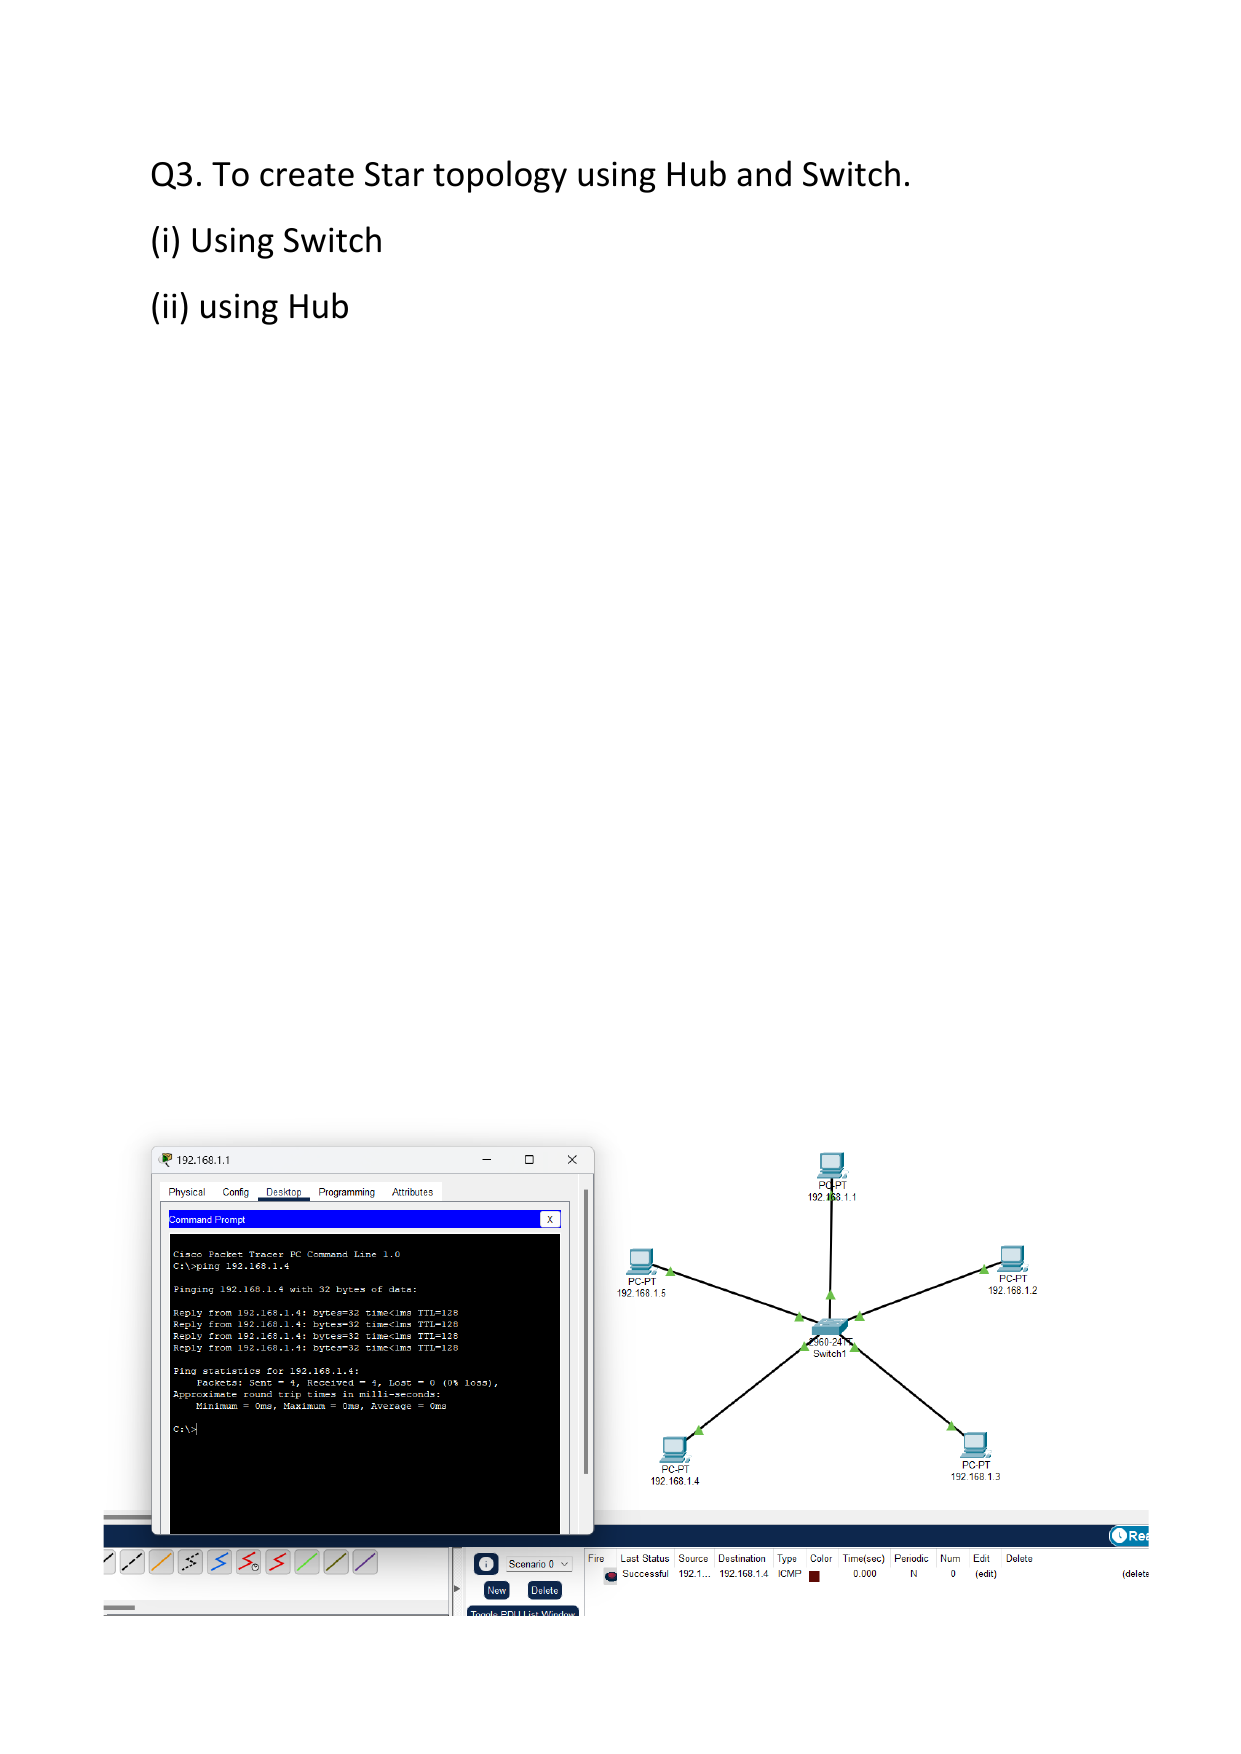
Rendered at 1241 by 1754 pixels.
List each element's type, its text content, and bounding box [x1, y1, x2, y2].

picture [1113, 1529, 1126, 1542]
text Q3. To create Star topology using Hub and Switch. [150, 150, 1090, 196]
picture [103, 1061, 1149, 1616]
picture [1130, 1532, 1135, 1540]
text (i) Using Switch [150, 216, 1090, 262]
text (ii) using Hub [150, 282, 1090, 328]
